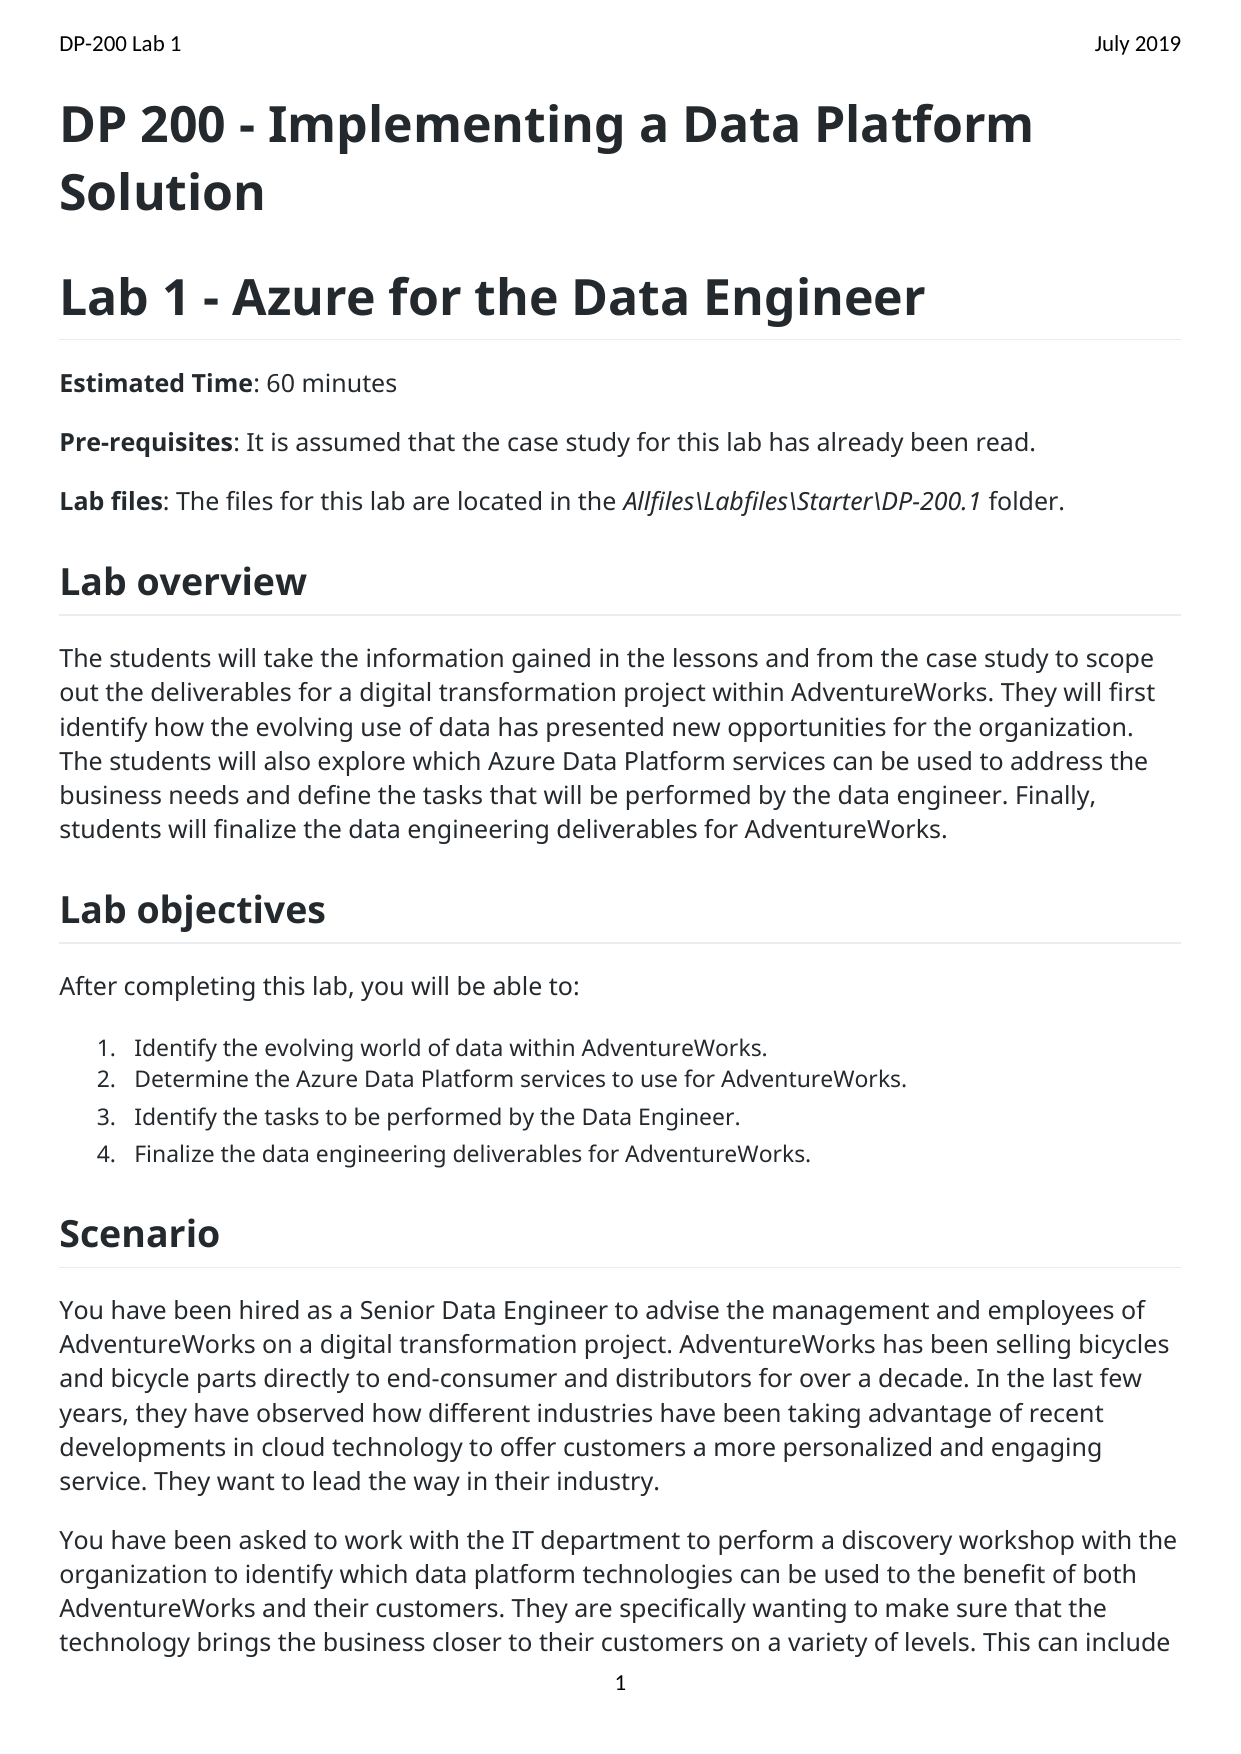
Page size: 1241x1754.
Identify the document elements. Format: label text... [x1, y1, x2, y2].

text Estimated Time: 60 minutes [59, 365, 1181, 399]
list Identify the tasks to be performed by the Data Engineer. [97, 1101, 1181, 1132]
text Pre-requisites: It is assumed that the case study for this lab has already been read. [59, 424, 1181, 458]
text The students will take the information gained in the lessons and from the case study to scope out the deliverables for a digital transformation project within AdventureWorks. They will first identify how the evolving use of data has presented new opportunities for the organization. The students will also explore which Azure Data Platform services can be used to address the business needs and define the tasks that will be performed by the data engineer. Finally, students will finalize the data engineering deliverables for AdventureWorks. [59, 641, 1181, 845]
subtitle Lab objectives [59, 883, 1181, 942]
list Finalize the data engineering deliverables for AdventureWorks. [97, 1138, 1181, 1169]
subtitle DP 200 - Implementing a Data Platform Solution [59, 89, 1181, 225]
subtitle Lab 1 - Azure for the Data Engineer [59, 262, 1181, 339]
text Lab files: The files for this lab are located in the Allfiles\Labfiles\Starter\DP-200.1 folder. [59, 483, 1181, 518]
list Identify the evolving world of data within AdventureWorks. [97, 1032, 1181, 1063]
list Determine the Azure Data Platform services to use for AdventureWorks. [97, 1063, 1181, 1094]
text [59, 1522, 1181, 1659]
subtitle Scenario [59, 1207, 1181, 1267]
subtitle Lab overview [59, 555, 1181, 614]
text After completing this lab, you will be able to: [59, 969, 1181, 1003]
text You have been hired as a Senior Data Engineer to advise the management and employees of AdventureWorks on a digital transformation project. AdventureWorks has been selling bicycles and bicycle parts directly to end-consumer and distributors for over a decade. In the last few years, they have observed how different industries have been taking advantage of recent developments in cloud technology to offer customers a more personalized and engaging service. They want to lead the way in their industry. [59, 1293, 1181, 1497]
